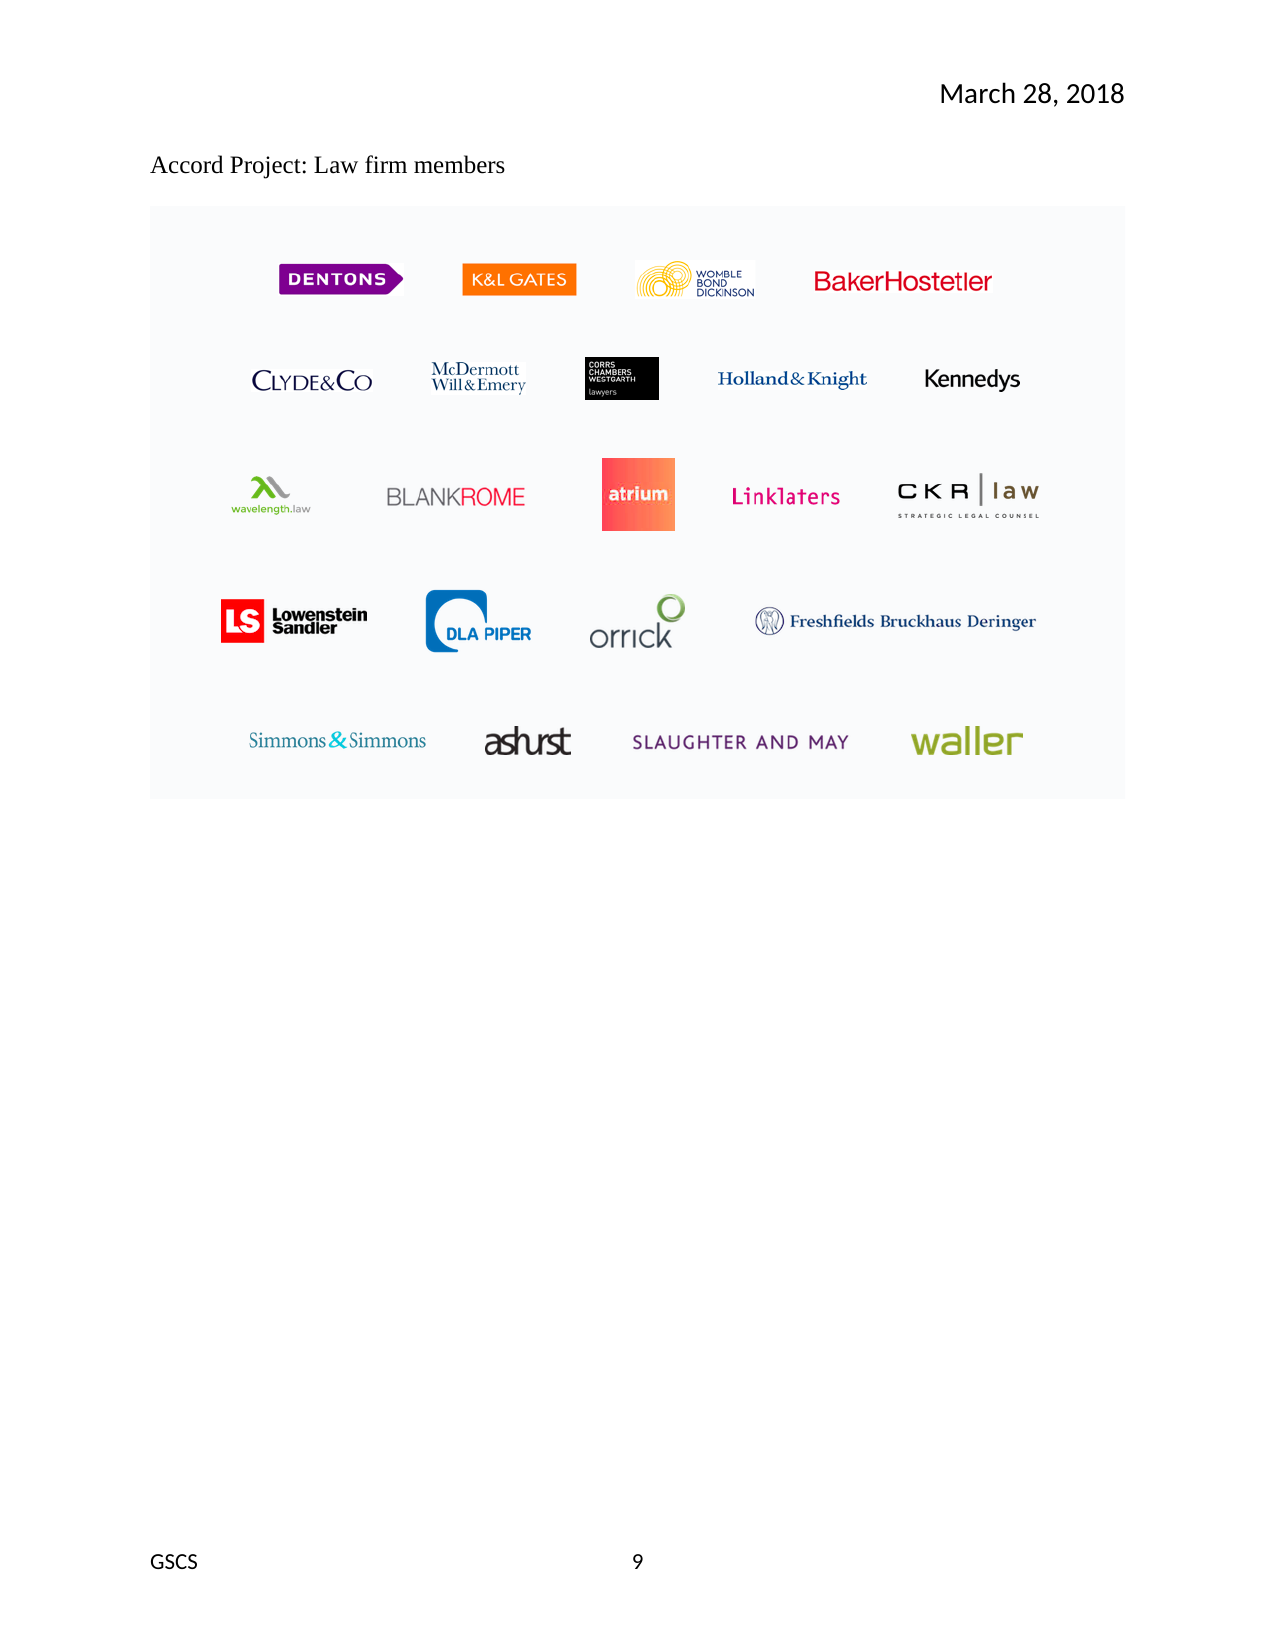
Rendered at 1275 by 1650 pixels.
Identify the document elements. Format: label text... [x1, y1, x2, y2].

subtitle Accord Project: Law firm members [150, 150, 1125, 179]
picture [150, 206, 1125, 799]
